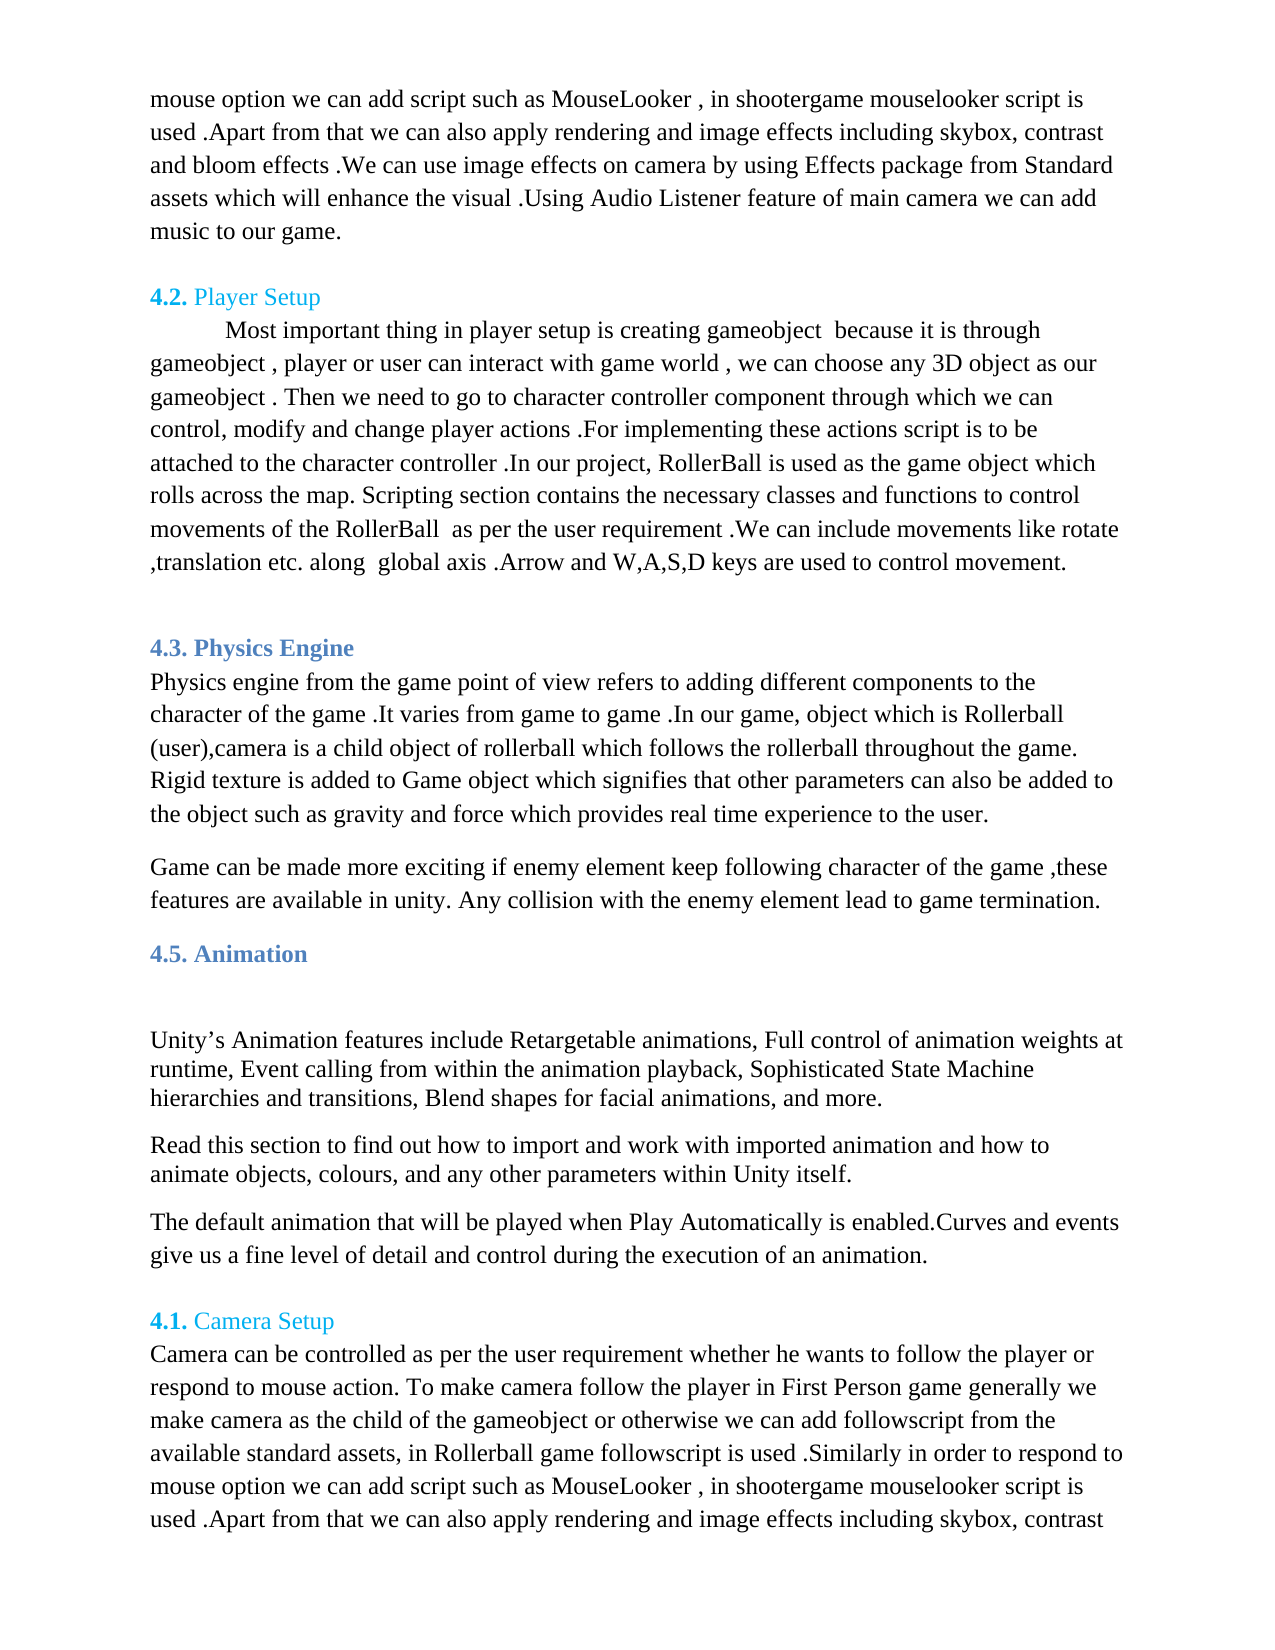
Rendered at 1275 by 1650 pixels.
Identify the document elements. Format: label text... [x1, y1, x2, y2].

text Read this section to find out how to import and work with imported animation and how to animate objects, colours, and any other parameters within Unity itself. [150, 1130, 1125, 1188]
text Unity’s Animation features include Retargetable animations, Full control of animation weights at runtime, Event calling from within the animation playback, Sophisticated State Machine hierarchies and transitions, Blend shapes for facial animations, and more. [150, 1025, 1125, 1112]
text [150, 1339, 1125, 1533]
text Game can be made more exciting if enemy element keep following character of the game ,these features are available in unity. Any collision with the enemy element lead to game termination. [150, 852, 1125, 914]
text 4.2. Player Setup [150, 282, 1125, 311]
text Most important thing in player setup is creating gameobject because it is through gameobject , player or user can interact with game world , we can choose any 3D object as our gameobject . Then we need to go to character controller component through which we can control, modify and change player actions .For implementing these actions script is to be attached to the character controller .In our project, RollerBall is used as the game object which rolls across the map. Scripting section contains the necessary classes and functions to control movements of the RollerBall as per the user requirement .We can include movements like rotate ,translation etc. along global axis .Arrow and W,A,S,D keys are used to control movement. [150, 316, 1125, 575]
text 4.1. Camera Setup [150, 1306, 1125, 1334]
subtitle 4.3. Physics Engine [150, 633, 1125, 662]
subtitle 4.5. Animation [150, 939, 1125, 968]
text The default animation that will be played when Play Automatically is enabled.Curves and events give us a fine level of detail and control during the execution of an animation. [150, 1207, 1125, 1268]
text Physics engine from the game point of view refers to adding different components to the character of the game .It varies from game to game .In our game, object which is Rollerball (user),camera is a child object of rollerball which follows the rollerball throughout the game. Rigid texture is added to Game object which signifies that other parameters can also be added to the object such as gravity and force which provides real time experience to the user. [150, 667, 1125, 827]
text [150, 84, 1125, 245]
